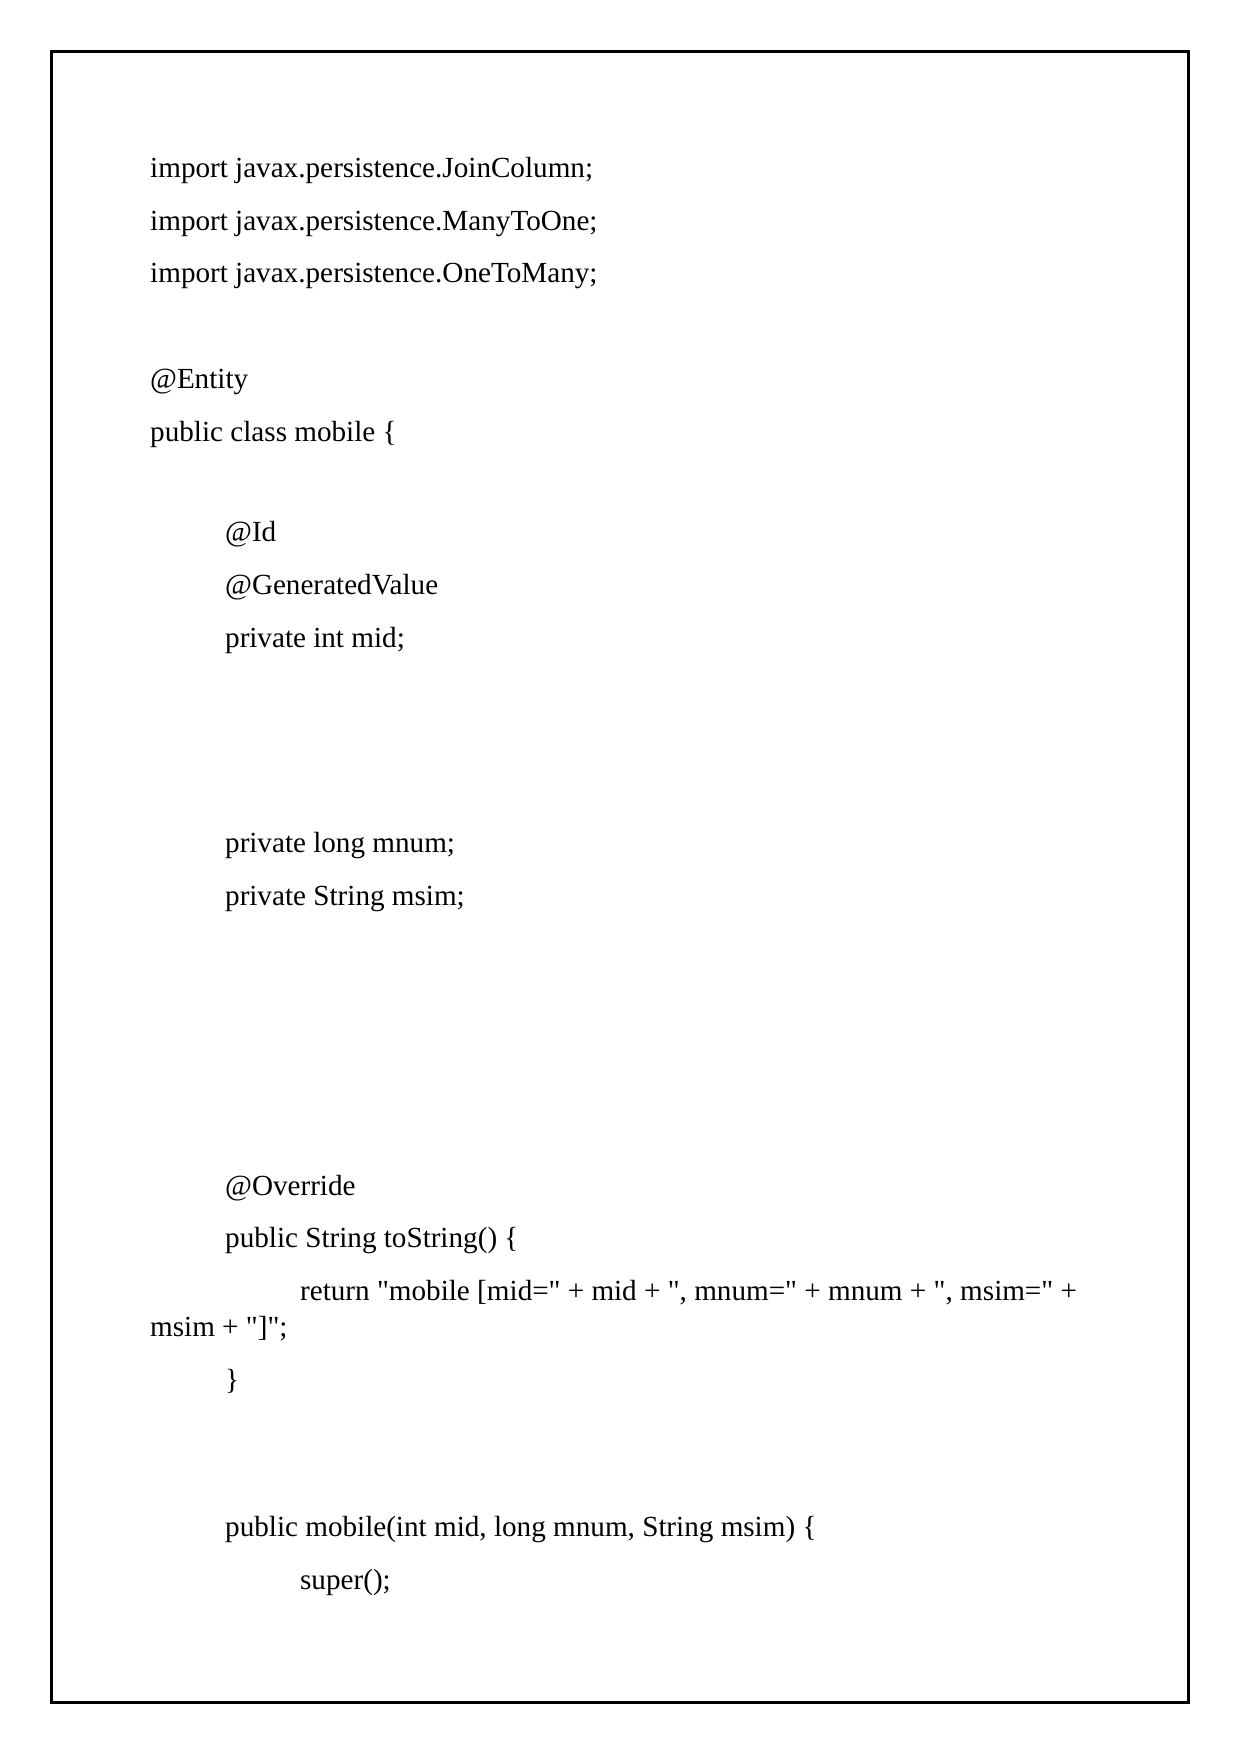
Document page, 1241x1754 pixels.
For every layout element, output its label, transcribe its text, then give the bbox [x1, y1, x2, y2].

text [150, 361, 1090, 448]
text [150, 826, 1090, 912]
text import javax.persistence.ManyToOne; [150, 203, 1090, 236]
text import javax.persistence.OneToMany; [150, 256, 1090, 289]
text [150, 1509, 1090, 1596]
text import javax.persistence.JoinColumn; [150, 150, 1090, 183]
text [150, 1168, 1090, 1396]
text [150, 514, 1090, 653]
